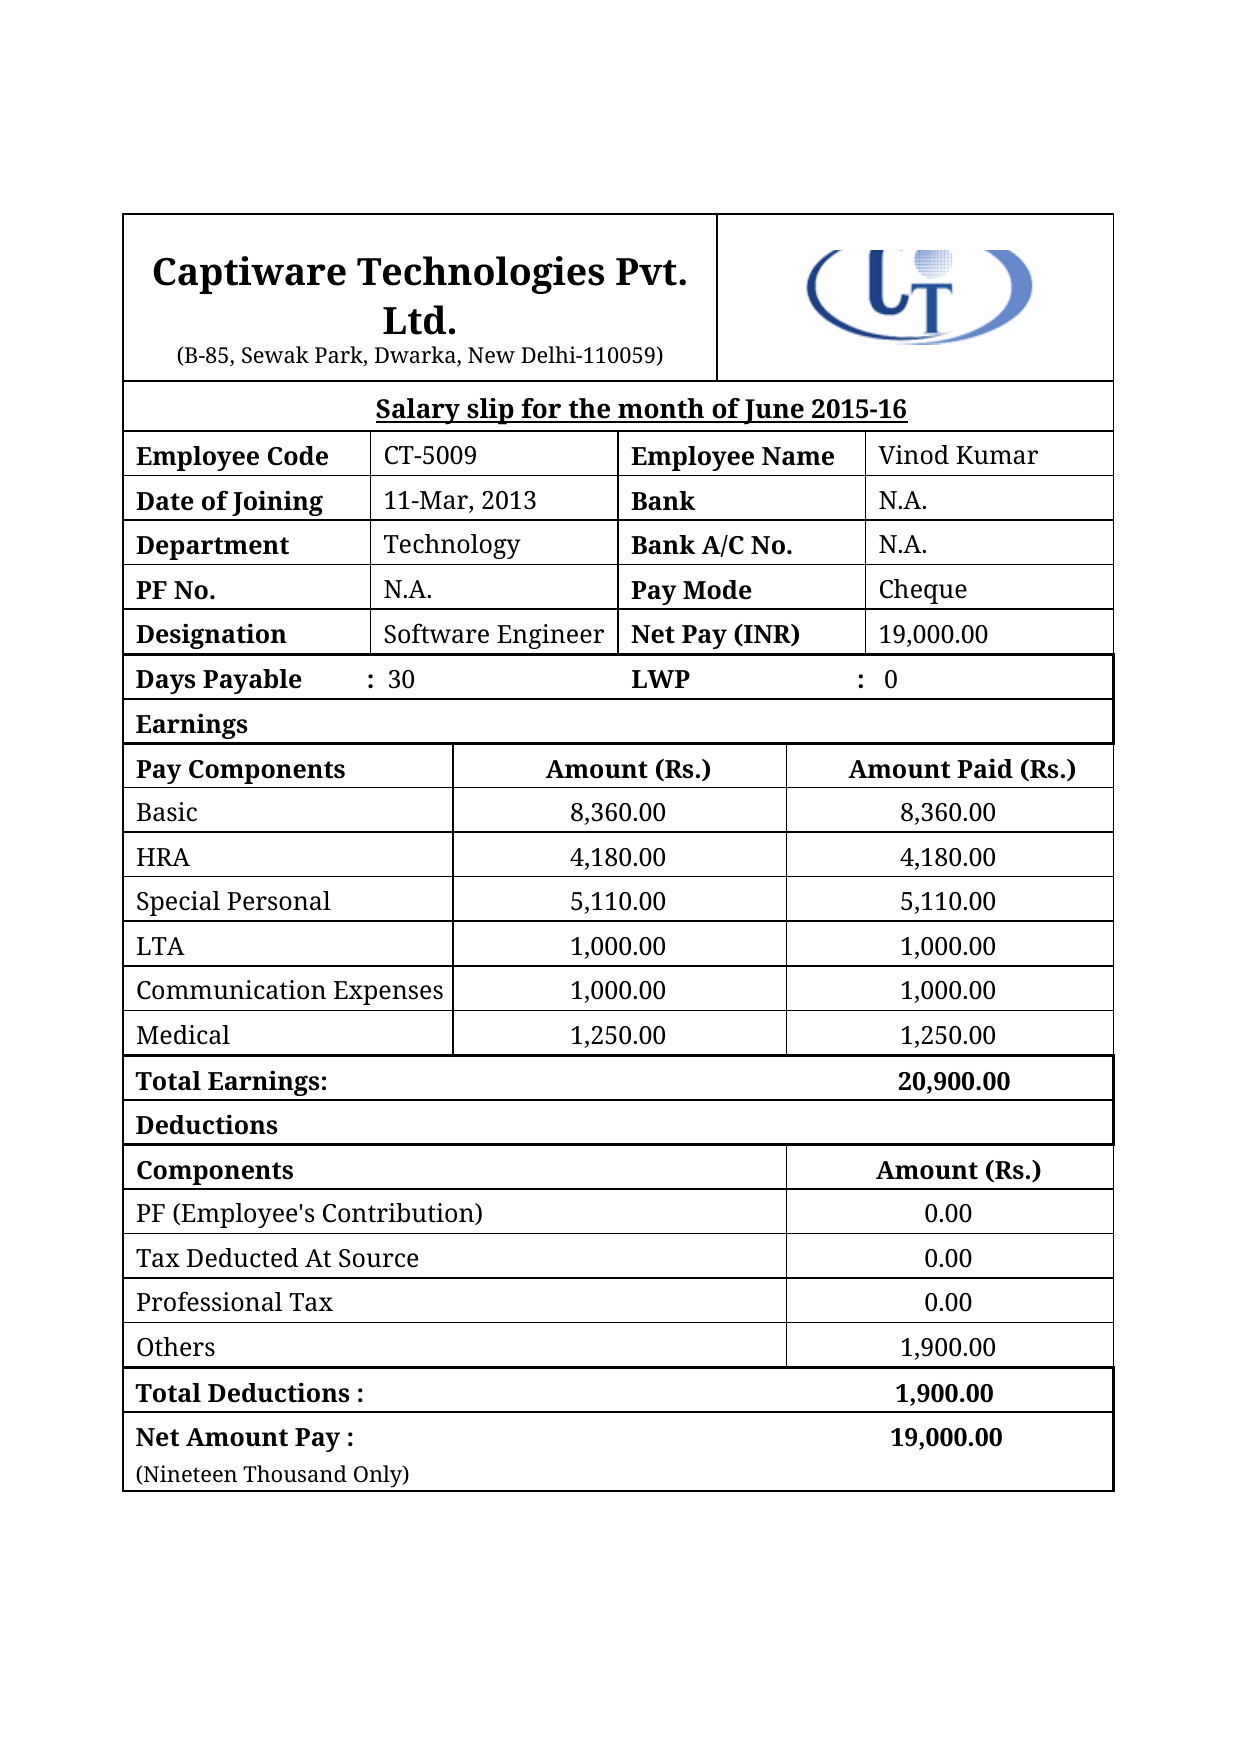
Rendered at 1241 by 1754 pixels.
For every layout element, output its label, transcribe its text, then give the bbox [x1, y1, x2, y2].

table_cell CT-5009 [371, 432, 617, 474]
table_cell Net Pay (INR) [619, 610, 865, 653]
table_cell HRA [124, 833, 452, 876]
table_cell Pay Mode [619, 565, 865, 608]
table_cell Total Earnings: 20,900.00 [124, 1057, 1112, 1099]
table_cell 1,900.00 [787, 1323, 1113, 1366]
table_cell 4,180.00 [787, 833, 1113, 876]
table_cell Technology [371, 521, 617, 564]
table_cell Designation [124, 610, 370, 653]
table_cell 8,360.00 [454, 788, 786, 831]
table_cell 1,000.00 [787, 922, 1113, 965]
table_cell Amount Paid (Rs.) [787, 745, 1113, 787]
table_cell 1,000.00 [787, 967, 1113, 1009]
table_cell Tax Deducted At Source [124, 1234, 786, 1277]
table_header [718, 215, 1113, 380]
table_cell Salary slip for the month of June 2015-16 [124, 382, 1113, 430]
table_cell N.A. [866, 476, 1113, 519]
table_cell 11-Mar, 2013 [371, 476, 617, 519]
picture [798, 250, 1033, 345]
table_cell Days Payable : 30 LWP : 0 [124, 656, 1112, 697]
table_cell N.A. [371, 565, 617, 608]
table_cell Earnings [124, 700, 1112, 742]
table_cell Employee Name [619, 432, 865, 474]
table_cell Pay Components [124, 745, 452, 787]
table_cell Amount (Rs.) [787, 1146, 1113, 1188]
table_cell 1,250.00 [454, 1011, 786, 1054]
table_cell Special Personal Allowance [124, 877, 452, 920]
table_cell Components [124, 1146, 786, 1188]
table_header Captiware Technologies Pvt. Ltd. (B-85, Sewak Park, Dwarka, New Delhi-110059) [124, 215, 716, 380]
table_cell 5,110.00 [454, 877, 786, 920]
table_cell 0.00 [787, 1279, 1113, 1322]
table_cell Software Engineer [371, 610, 617, 653]
table_cell 19,000.00 [866, 610, 1113, 653]
table_cell Date of Joining [124, 476, 370, 519]
table_cell Basic [124, 788, 452, 831]
table_cell 0.00 [787, 1234, 1113, 1277]
table_cell PF (Employee's Contribution) [124, 1190, 786, 1232]
table_cell Bank A/C No. [619, 521, 865, 564]
table_cell 1,000.00 [454, 967, 786, 1009]
table_cell Total Deductions : 1,900.00 [124, 1369, 1112, 1411]
table_cell Department [124, 521, 370, 564]
table_cell 0.00 [787, 1190, 1113, 1232]
table_cell Deductions [124, 1101, 1112, 1143]
table_cell Vinod Kumar [866, 432, 1113, 474]
table_cell 1,000.00 [454, 922, 786, 965]
table_cell Employee Code [124, 432, 370, 474]
table_cell Communication Expenses [124, 967, 452, 1009]
table_cell Cheque [866, 565, 1113, 608]
table_cell PF No. [124, 565, 370, 608]
table_cell Professional Tax [124, 1279, 786, 1322]
table_cell 8,360.00 [787, 788, 1113, 831]
table_cell 1,250.00 [787, 1011, 1113, 1054]
table_cell LTA [124, 922, 452, 965]
table_cell Amount (Rs.) [454, 745, 786, 787]
table_cell Net Amount Pay : 19,000.00 (Nineteen Thousand Only) [124, 1413, 1112, 1490]
table_cell Others [124, 1323, 786, 1366]
table_cell 4,180.00 [454, 833, 786, 876]
table_cell N.A. [866, 521, 1113, 564]
table_cell Bank [619, 476, 865, 519]
table_cell 5,110.00 [787, 877, 1113, 920]
table_cell Medical [124, 1011, 452, 1054]
